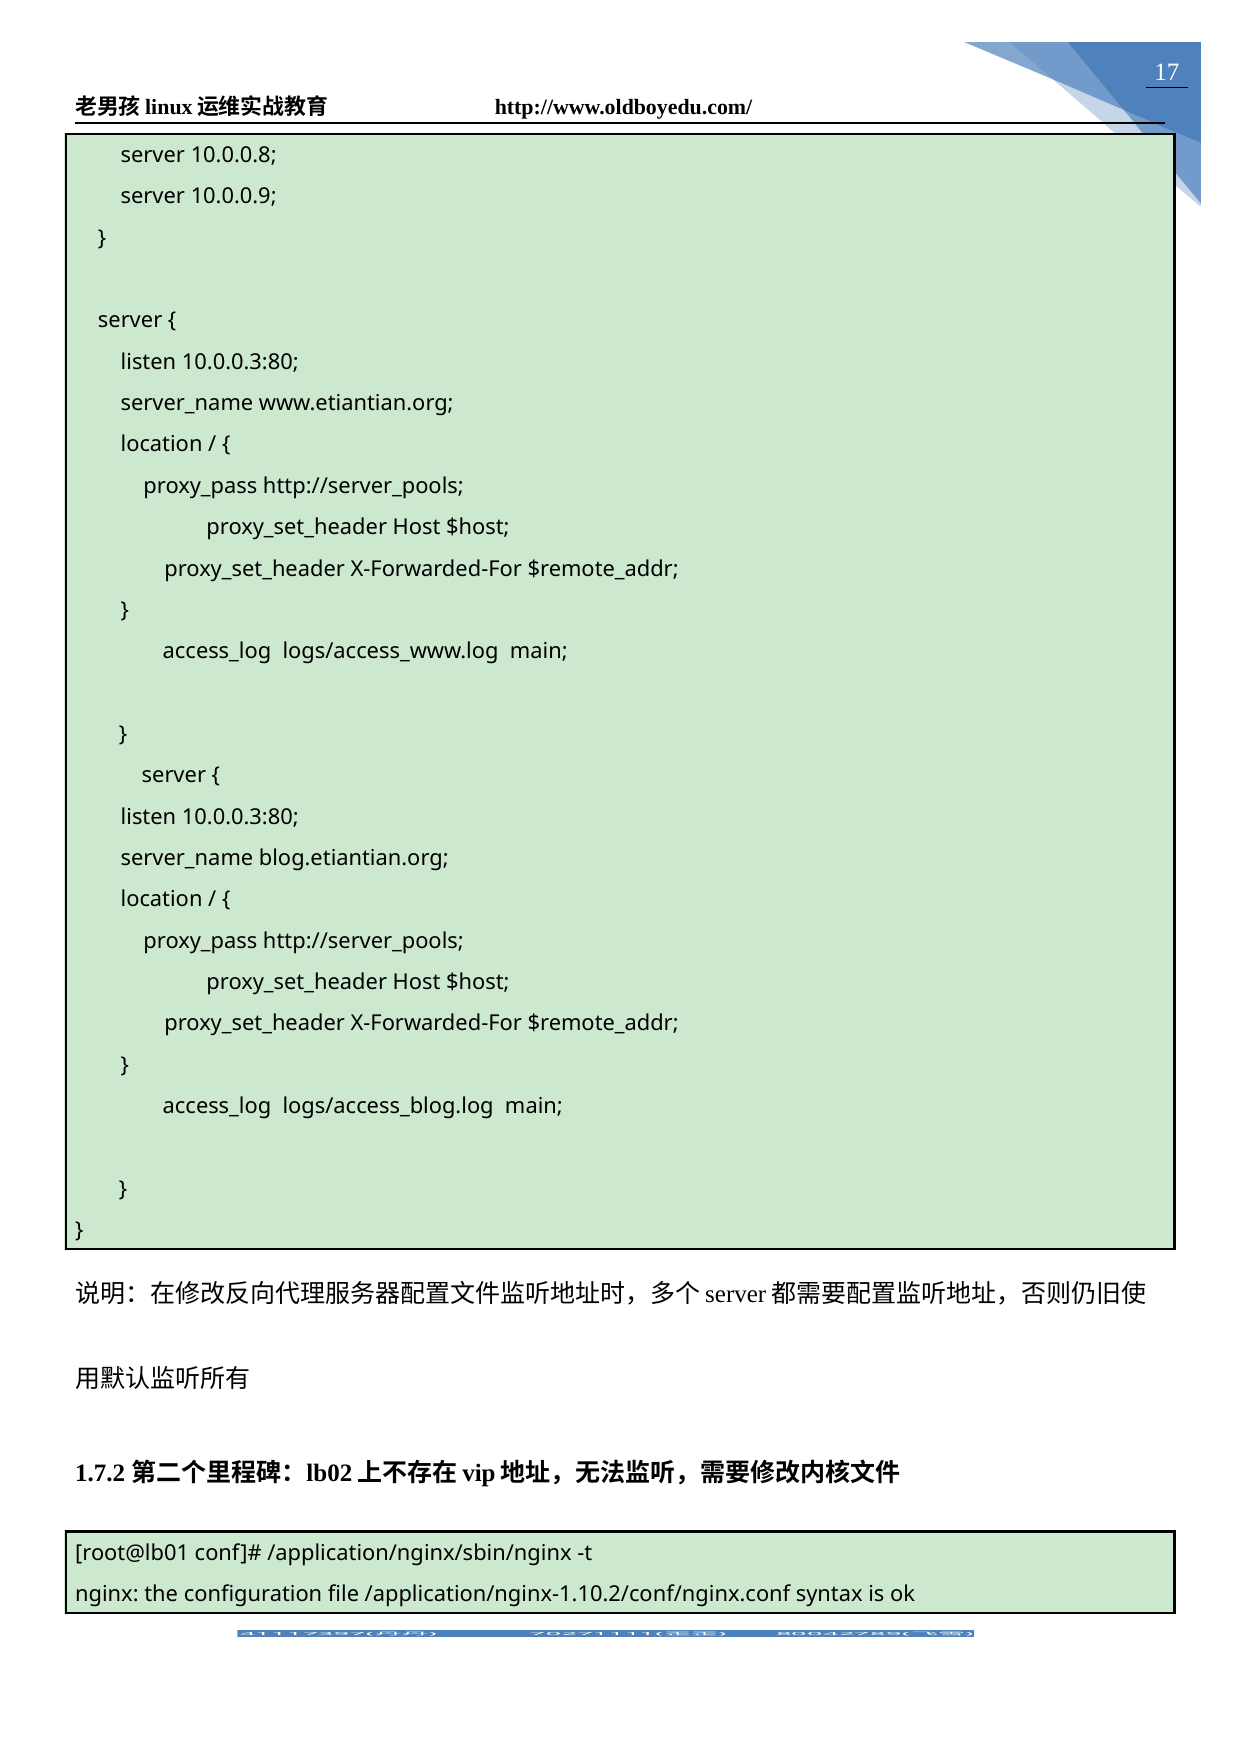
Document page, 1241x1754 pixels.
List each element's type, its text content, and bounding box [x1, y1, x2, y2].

text server 10.0.0.8; [67, 135, 1173, 171]
text } [67, 215, 1173, 253]
text proxy_pass http://server_pools; [67, 463, 1173, 502]
subtitle 第二个里程碑：lb02上不存在vip地址，无法监听，需要修改内核文件 [75, 1436, 1165, 1504]
picture [963, 42, 1201, 206]
text proxy_set_header X-Forwarded-For $remote_addr; [67, 1001, 1173, 1039]
text proxy_set_header X-Forwarded-For $remote_addr; [67, 546, 1173, 584]
text } [67, 588, 1173, 626]
text } [67, 1042, 1173, 1081]
text 说明：在修改反向代理服务器配置文件监听地址时，多个server都需要配置监听地址，否则仍旧使用默认监听所有 [75, 1258, 1165, 1410]
text server_name blog.etiantian.org; [67, 836, 1173, 874]
text access_log logs/access_www.log main; [67, 629, 1173, 667]
text } [67, 712, 1173, 750]
text server { [67, 298, 1173, 336]
text server { [67, 753, 1173, 791]
text proxy_pass http://server_pools; [67, 918, 1173, 957]
text server_name www.etiantian.org; [67, 381, 1173, 419]
text proxy_set_header Host $host; [67, 960, 1173, 998]
text proxy_set_header Host $host; [67, 505, 1173, 543]
text listen 10.0.0.3:80; [67, 794, 1173, 832]
text listen 10.0.0.3:80; [67, 339, 1173, 378]
text location / { [67, 422, 1173, 460]
text nginx: the configuration file /application/nginx-1.10.2/conf/nginx.conf syntax is ok [67, 1572, 1173, 1612]
text } [67, 1167, 1173, 1205]
text location / { [67, 877, 1173, 915]
text server 10.0.0.9; [67, 174, 1173, 212]
text access_log logs/access_blog.log main; [67, 1084, 1173, 1122]
text [root@lb01 conf]# /application/nginx/sbin/nginx -t [67, 1533, 1173, 1568]
text } [67, 1208, 1173, 1248]
